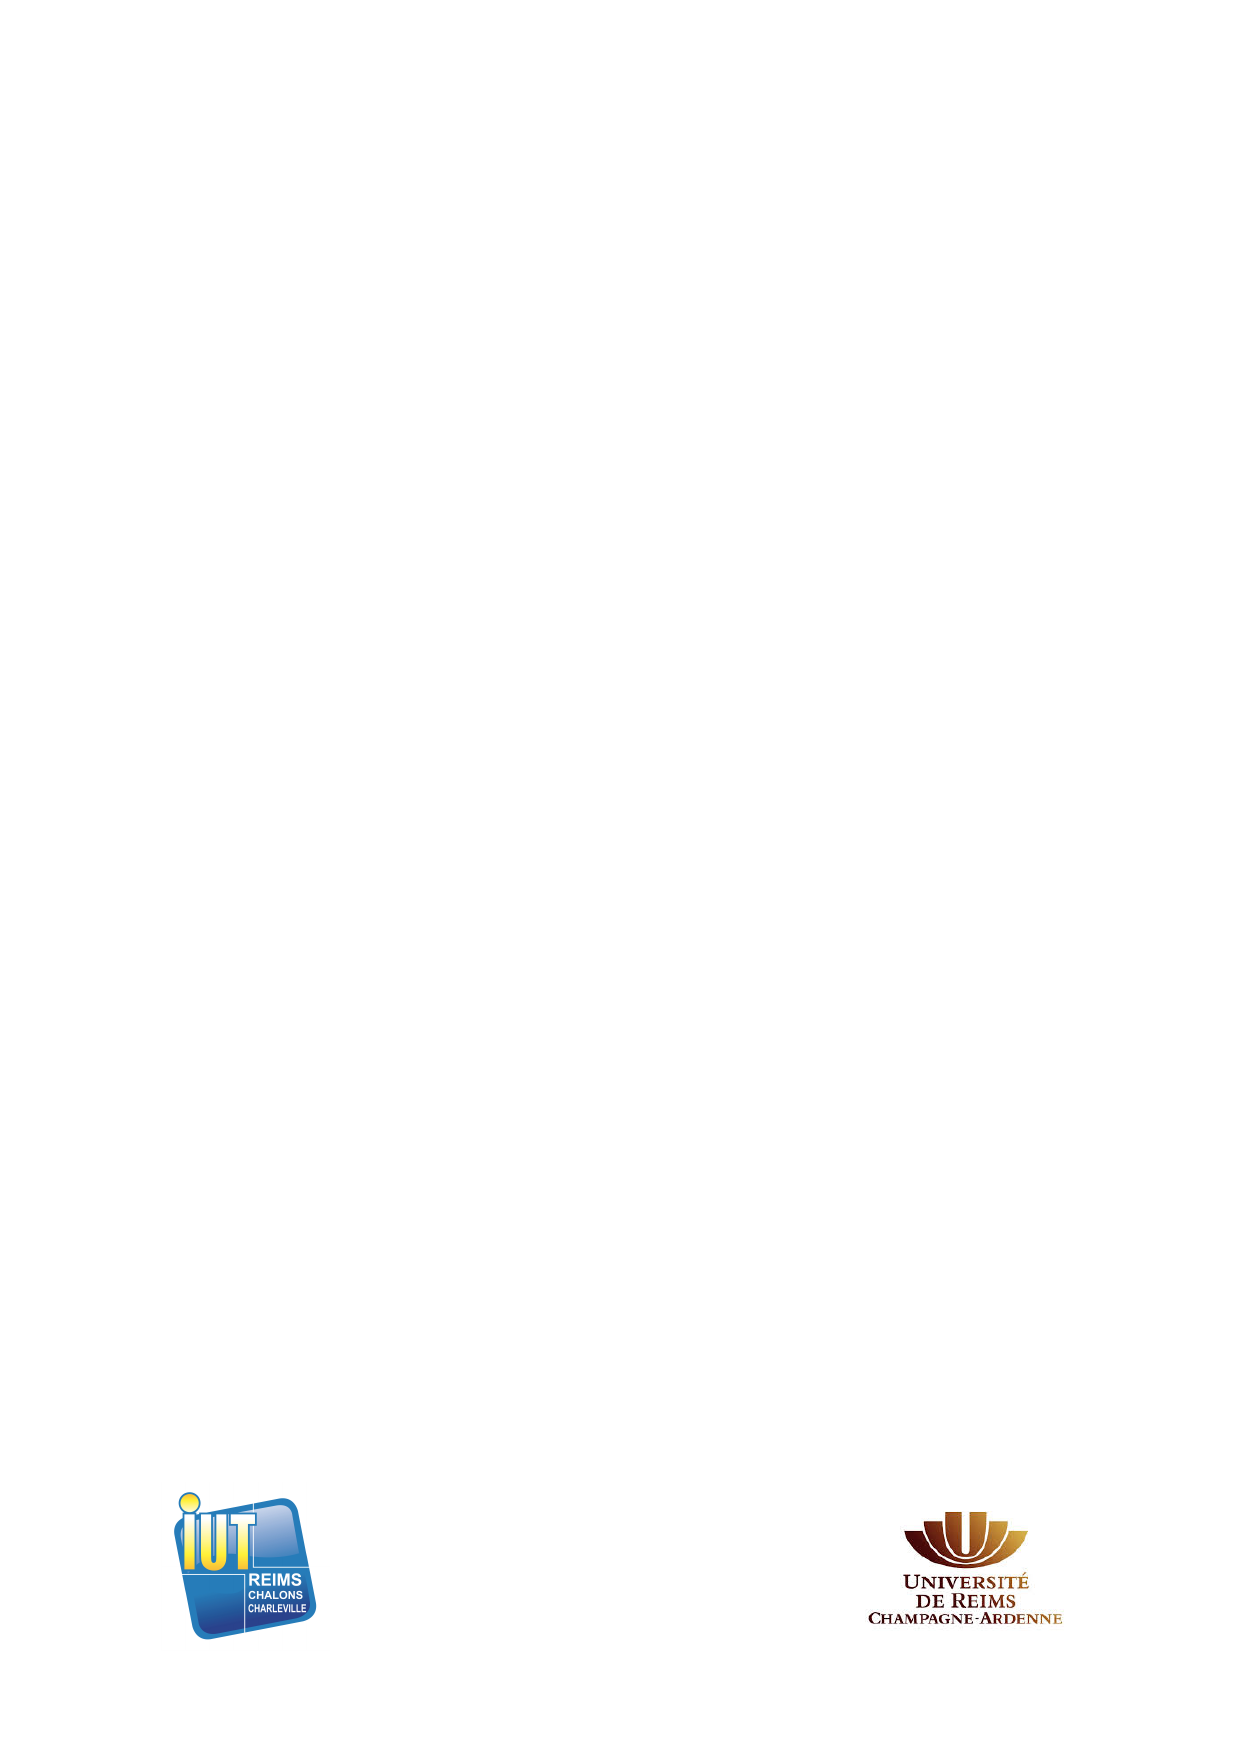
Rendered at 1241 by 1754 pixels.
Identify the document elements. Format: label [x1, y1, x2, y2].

picture [851, 1482, 1079, 1653]
picture [161, 1482, 331, 1651]
